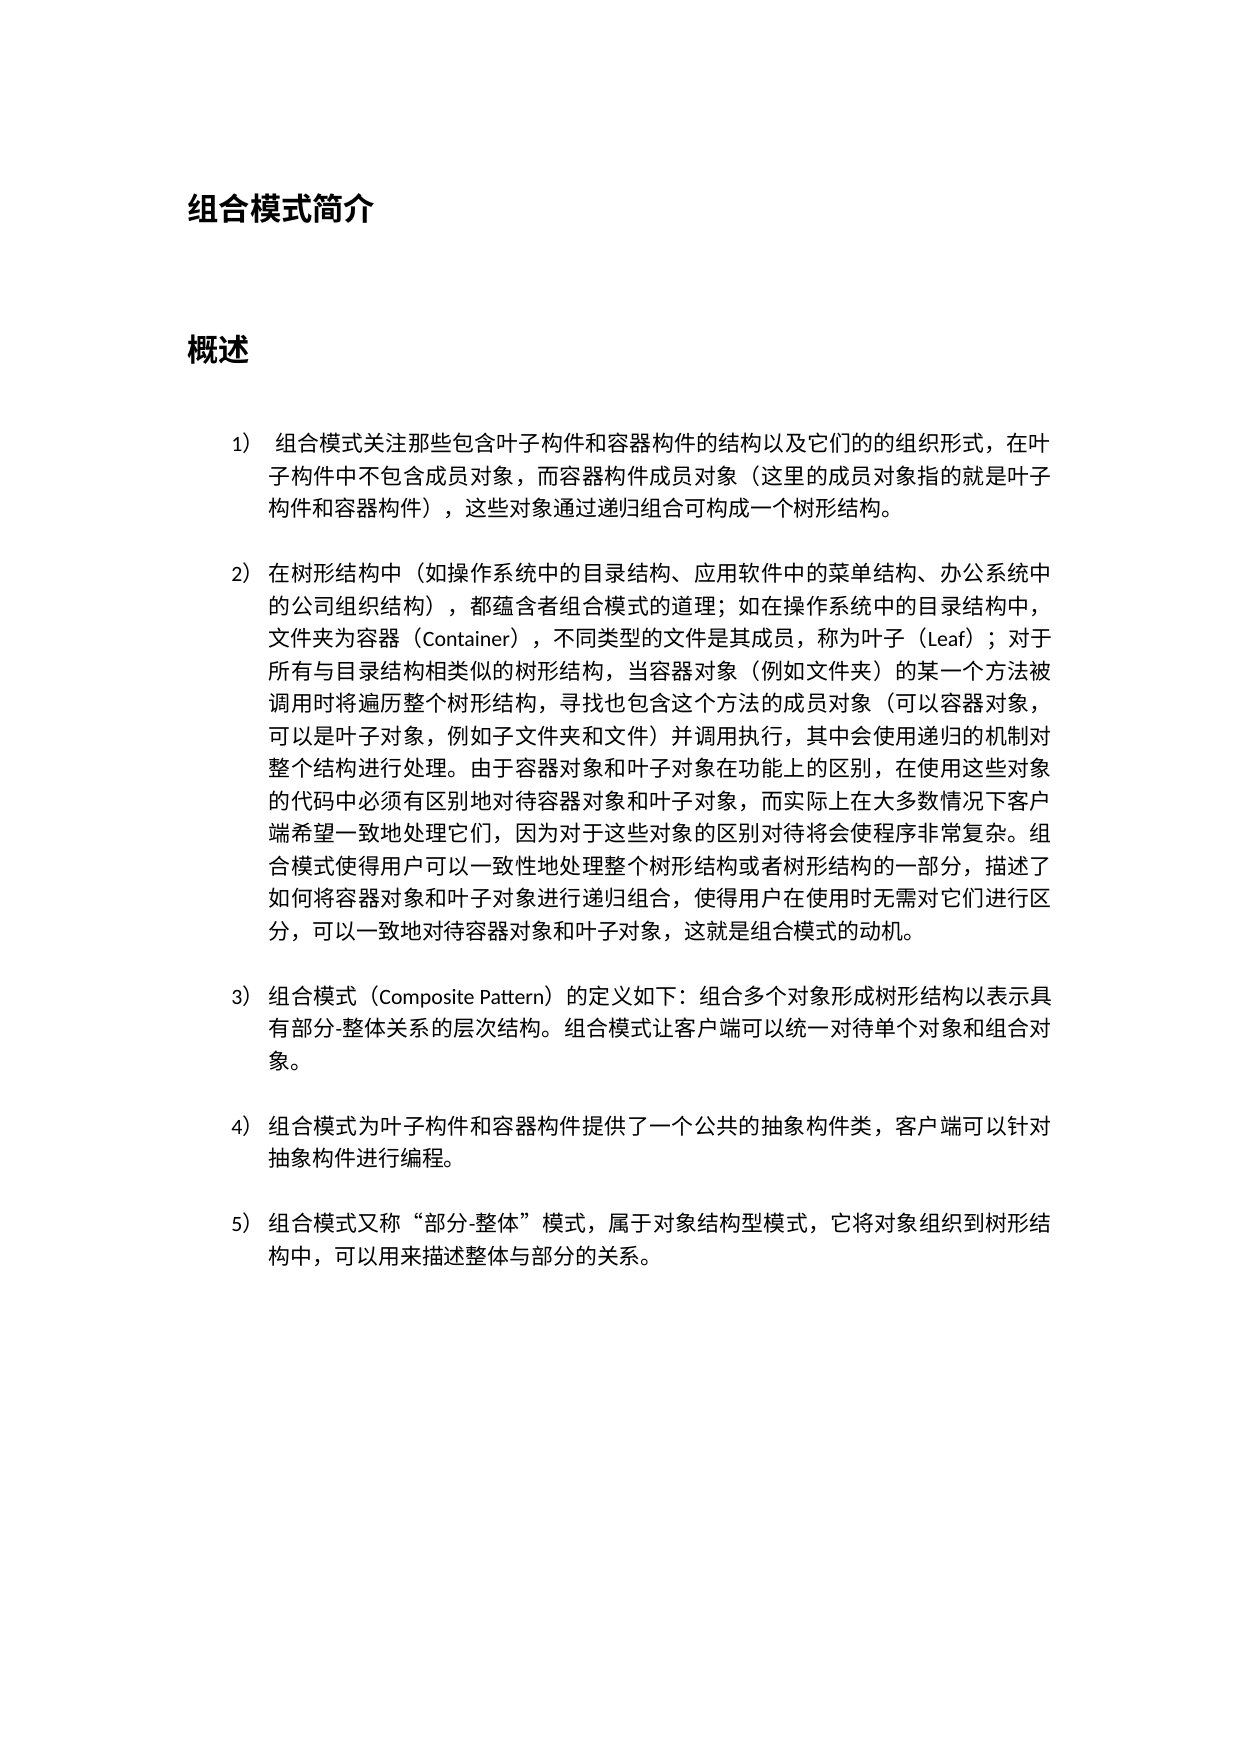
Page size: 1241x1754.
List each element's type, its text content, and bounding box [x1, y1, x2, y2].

subtitle 概述 [187, 316, 1053, 381]
list 组合模式又称“部分-整体”模式，属于对象结构型模式，它将对象组织到树形结构中，可以用来描述整体与部分的关系。 [231, 1206, 1053, 1271]
list 组合模式为叶子构件和容器构件提供了一个公共的抽象构件类，客户端可以针对抽象构件进行编程。 [231, 1108, 1053, 1173]
list 组合模式关注那些包含叶子构件和容器构件的结构以及它们的的组织形式，在叶子构件中不包含成员对象，而容器构件成员对象（这里的成员对象指的就是叶子构件和容器构件），这些对象通过递归组合可构成一个树形结构。 [231, 426, 1053, 523]
subtitle 组合模式简介 [187, 174, 1053, 239]
list 在树形结构中（如操作系统中的目录结构、应用软件中的菜单结构、办公系统中的公司组织结构），都蕴含者组合模式的道理；如在操作系统中的目录结构中，文件夹为容器（Container），不同类型的文件是其成员，称为叶子（Leaf）；对于所有与目录结构相类似的树形结构，当容器对象（例如文件夹）的某一个方法被调用时将遍历整个树形结构，寻找也包含这个方法的成员对象（可以容器对象，可以是叶子对象，例如子文件夹和文件）并调用执行，其中会使用递归的机制对整个结构进行处理。由于容器对象和叶子对象在功能上的区别，在使用这些对象的代码中必须有区别地对待容器对象和叶子对象，而实际上在大多数情况下客户端希望一致地处理它们，因为对于这些对象的区别对待将会使程序非常复杂。组合模式使得用户可以一致性地处理整个树形结构或者树形结构的一部分，描述了如何将容器对象和叶子对象进行递归组合，使得用户在使用时无需对它们进行区分，可以一致地对待容器对象和叶子对象，这就是组合模式的动机。 [231, 556, 1053, 946]
list 组合模式（Composite Pattern）的定义如下：组合多个对象形成树形结构以表示具有部分-整体关系的层次结构。组合模式让客户端可以统一对待单个对象和组合对象。 [231, 978, 1053, 1076]
